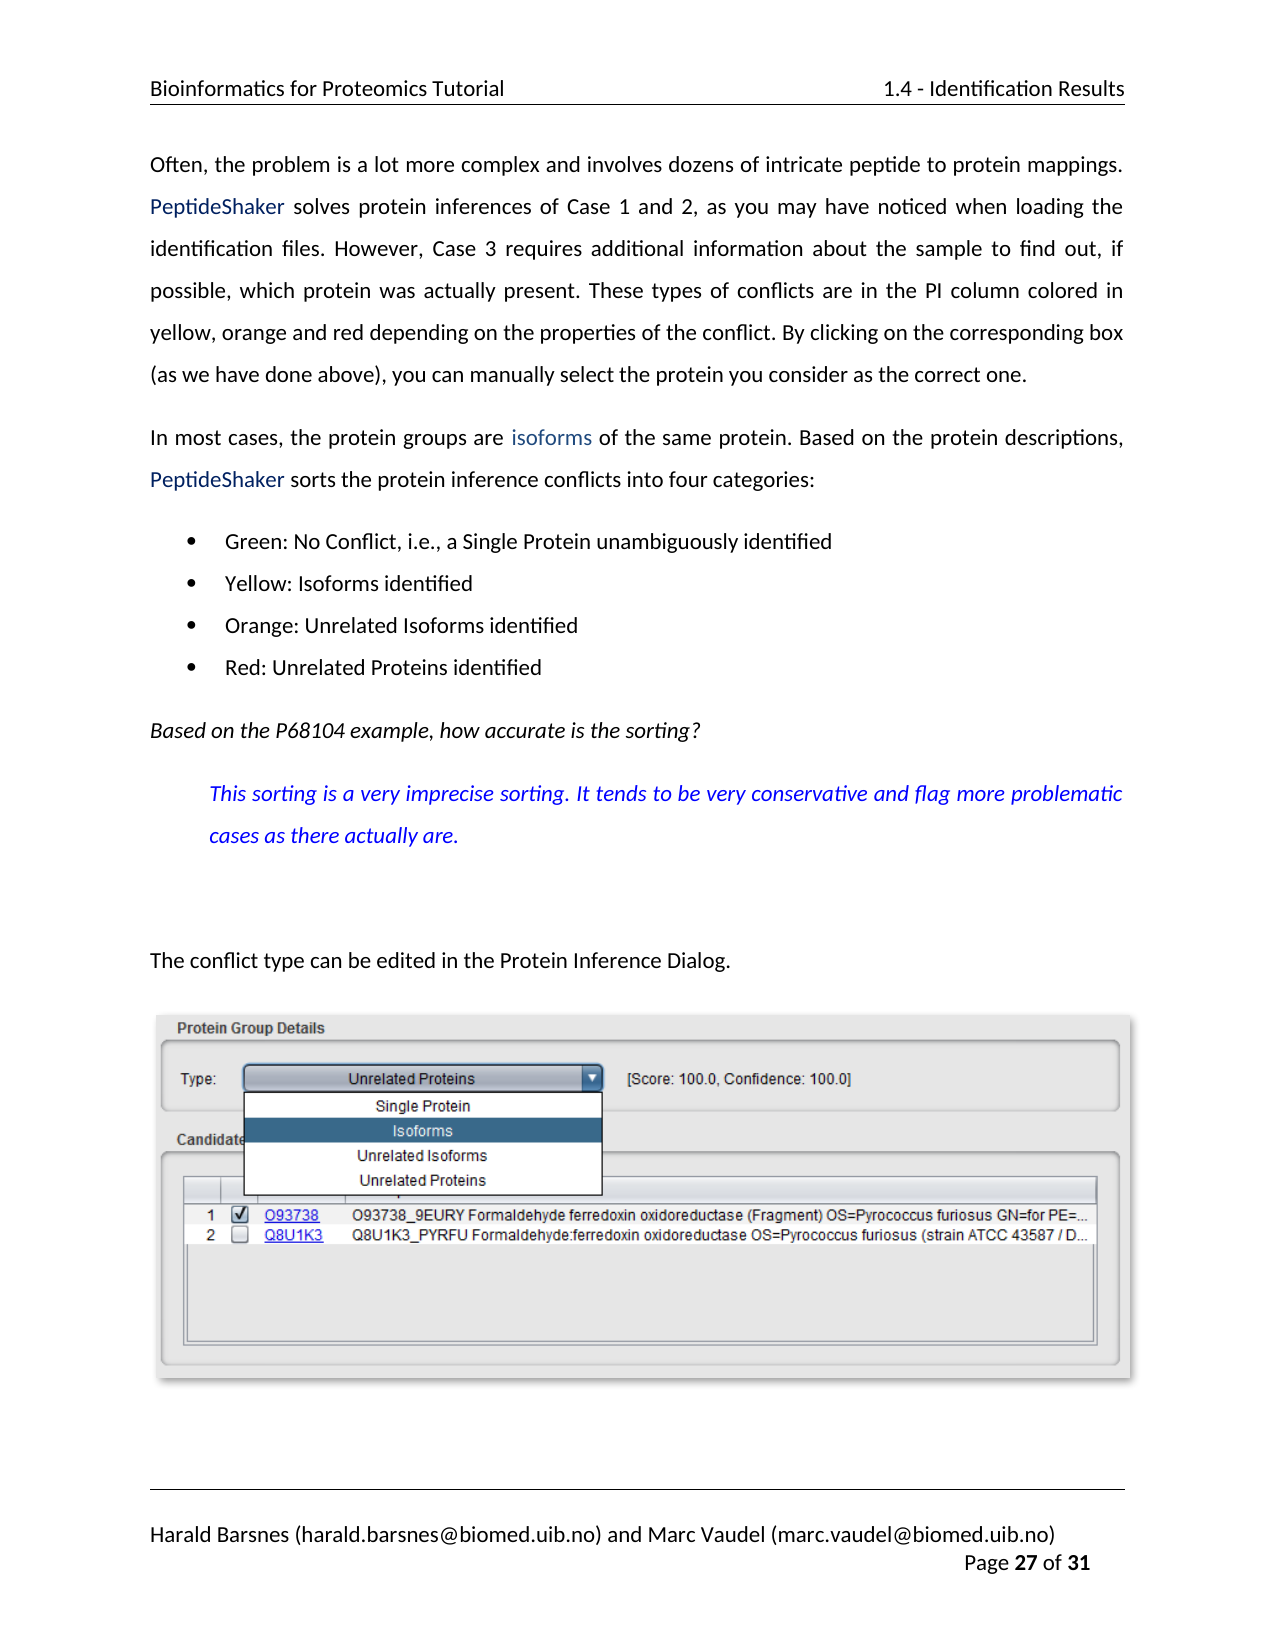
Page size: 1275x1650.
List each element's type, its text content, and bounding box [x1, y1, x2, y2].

text Often, the problem is a lot more complex and involves dozens of intricate peptide to protein mappings. PeptideShaker solves protein inferences of Case 1 and 2, as you may have noticed when loading the identification files. However, Case 3 requires additional information about the sample to find out, if possible, which protein was actually present. These types of conflicts are in the PI column colored in yellow, orange and red depending on the properties of the conflict. By clicking on the corresponding box (as we have done above), you can manually select the protein you consider as the correct one. [150, 150, 1125, 388]
text Based on the P68104 example, how accurate is the sorting? [150, 716, 1125, 744]
picture [156, 1015, 1130, 1378]
list Red: Unrelated Proteins identified [187, 653, 1125, 681]
text This sorting is a very imprecise sorting. It tends to be very conservative and flag more problematic cases as there actually are. [209, 779, 1125, 849]
list Yellow: Isoforms identified [187, 569, 1125, 597]
text In most cases, the protein groups are isoforms of the same protein. Based on the protein descriptions, PeptideShaker sorts the protein inference conflicts into four categories: [150, 423, 1125, 493]
list Orange: Unrelated Isoforms identified [187, 611, 1125, 639]
list Green: No Conflict, i.e., a Single Protein unambiguously identified [187, 527, 1125, 556]
text The conflict type can be edited in the Protein Inference Dialog. [150, 947, 1125, 975]
